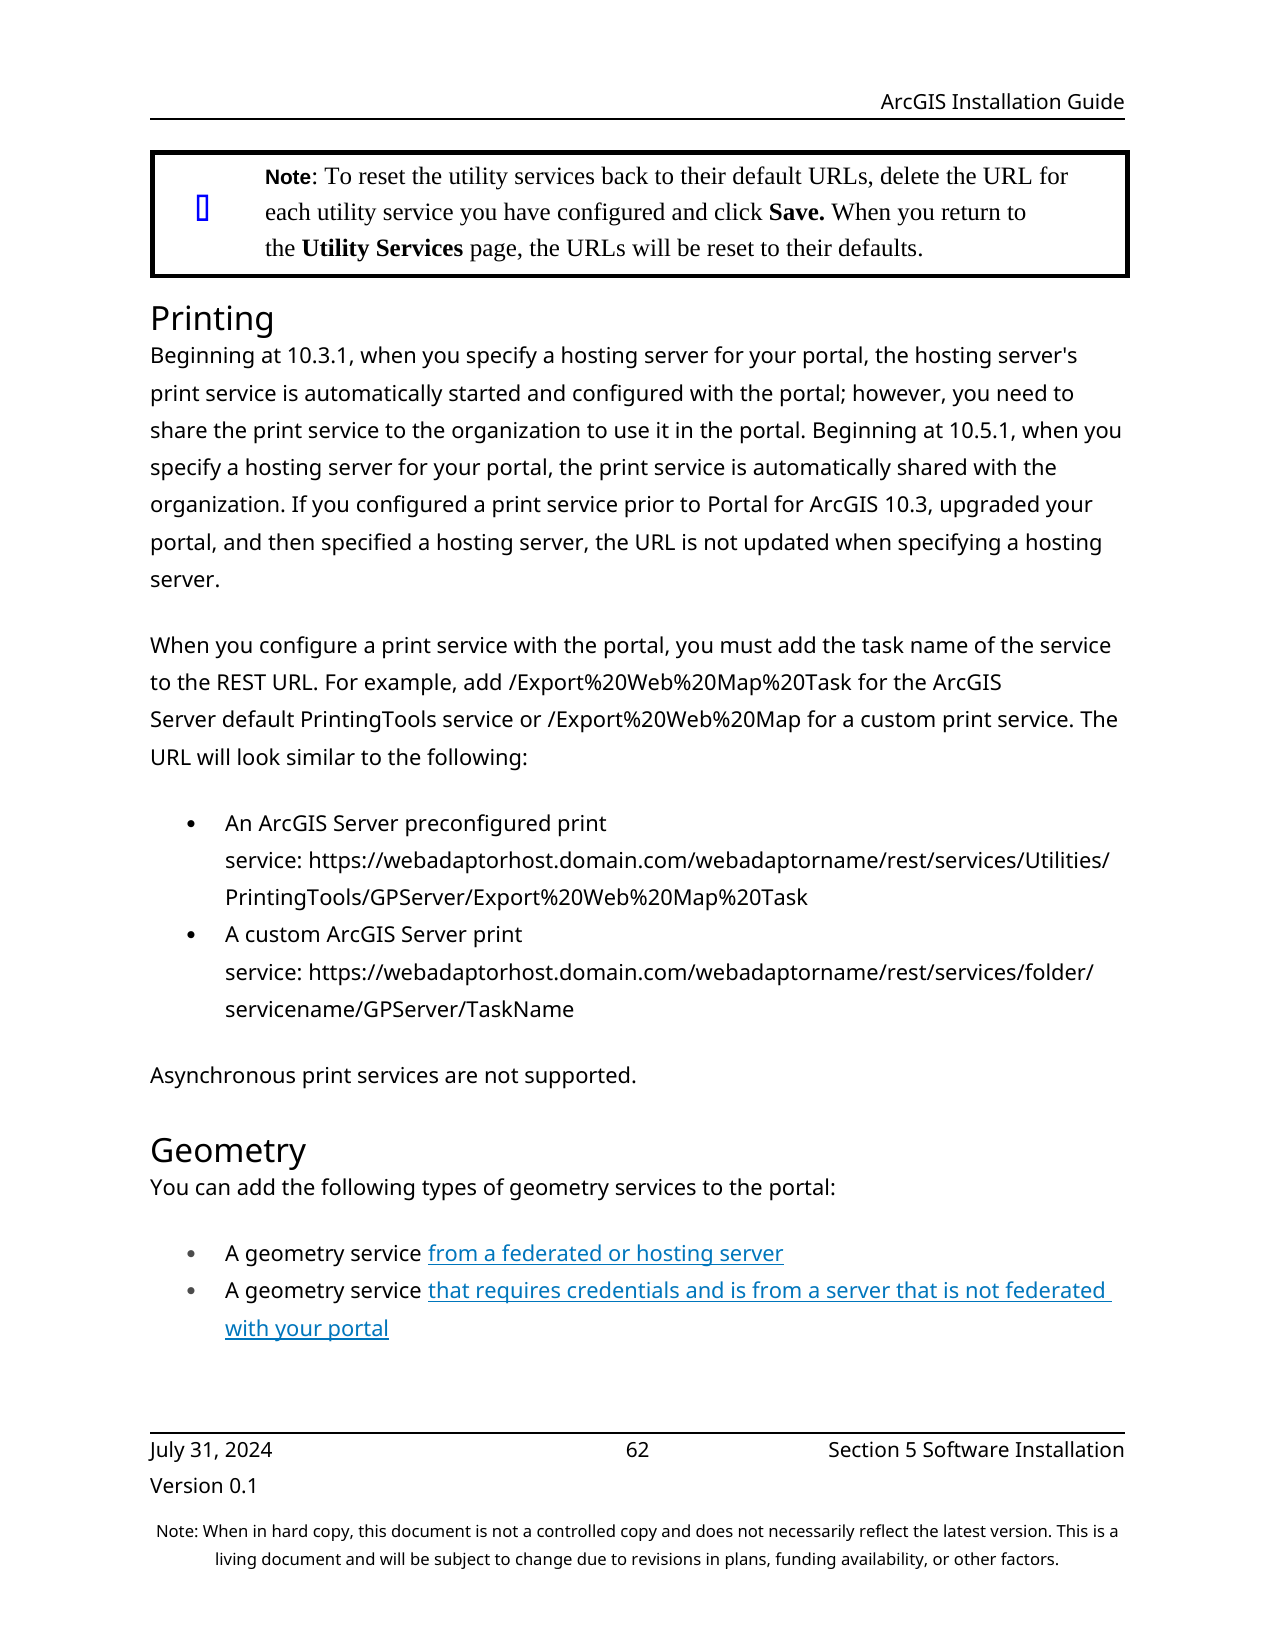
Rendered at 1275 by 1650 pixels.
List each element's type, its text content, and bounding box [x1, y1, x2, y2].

subtitle Geometry [150, 1127, 1125, 1172]
list An ArcGIS Server preconfigured print service: https://webadaptorhost.domain.com/webadaptorname/rest/services/Utilities/PrintingTools/GPServer/Export%20Web%20Map%20Task [187, 808, 1125, 912]
list A geometry service from a federated or hosting server [187, 1238, 1125, 1268]
table_header [155, 155, 253, 274]
list A geometry service that requires credentials and is from a server that is not federated with your portal [187, 1276, 1125, 1342]
text When you configure a print service with the portal, you must add the task name of the service to the REST URL. For example, add /Export%20Web%20Map%20Task for the ArcGIS Server default PrintingTools service or /Export%20Web%20Map for a custom print service. The URL will look similar to the following: [150, 630, 1125, 771]
text Asynchronous print services are not supported. [150, 1060, 1125, 1090]
subtitle Printing [150, 295, 1125, 341]
text You can add the following types of geometry services to the portal: [150, 1172, 1125, 1202]
table_header Note: To reset the utility services back to their default URLs, delete the URL for each utility service you have configured and click Save. When you return to the Utility Services page, the URLs will be reset to their defaults. [254, 155, 1125, 274]
list A custom ArcGIS Server print service: https://webadaptorhost.domain.com/webadaptorname/rest/services/folder/servicename/GPServer/TaskName [187, 919, 1125, 1024]
text Beginning at 10.3.1, when you specify a hosting server for your portal, the hosting server's print service is automatically started and configured with the portal; however, you need to share the print service to the organization to use it in the portal. Beginning at 10.5.1, when you specify a hosting server for your portal, the print service is automatically shared with the organization. If you configured a print service prior to Portal for ArcGIS 10.3, upgraded your portal, and then specified a hosting server, the URL is not updated when specifying a hosting server. [150, 341, 1125, 593]
